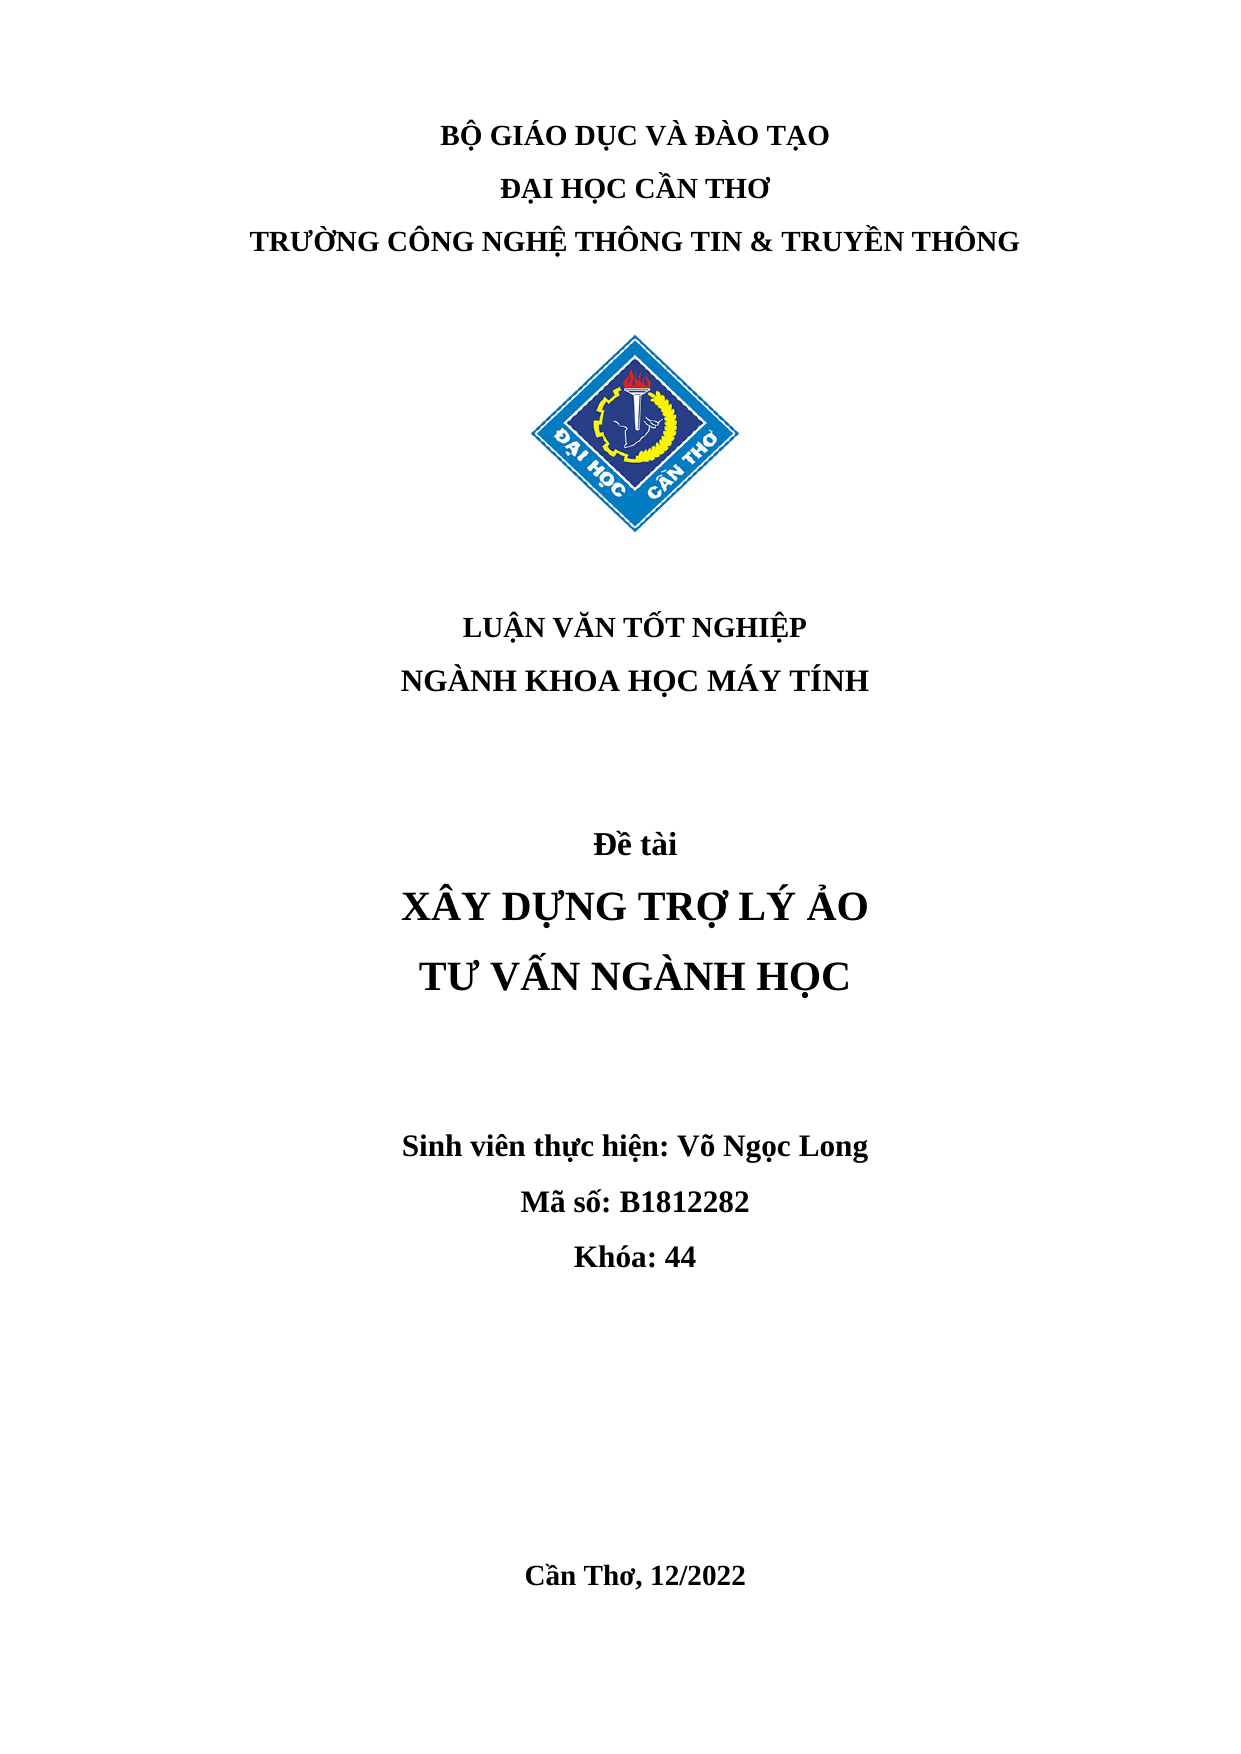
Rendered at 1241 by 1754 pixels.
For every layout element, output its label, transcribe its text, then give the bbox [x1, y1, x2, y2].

text BỘ GIÁO DỤC VÀ ĐÀO TẠO [148, 118, 1122, 152]
text XÂY DỰNG TRỢ LÝ ẢO [148, 882, 1122, 930]
text Mã số: B1812282 [148, 1183, 1122, 1219]
text TƯ VẤN NGÀNH HỌC [148, 952, 1122, 1000]
text NGÀNH KHOA HỌC MÁY TÍNH [148, 663, 1122, 698]
text Khóa: 44 [148, 1239, 1122, 1275]
text ĐẠI HỌC CẦN THƠ [148, 171, 1122, 204]
text Sinh viên thực hiện: Võ Ngọc Long [148, 1127, 1122, 1163]
text Đề tài [148, 824, 1122, 862]
text TRƯỜNG CÔNG NGHỆ THÔNG TIN & TRUYỀN THÔNG [148, 224, 1122, 257]
text LUẬN VĂN TỐT NGHIỆP [148, 610, 1122, 643]
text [148, 1558, 1122, 1592]
picture [509, 329, 760, 538]
